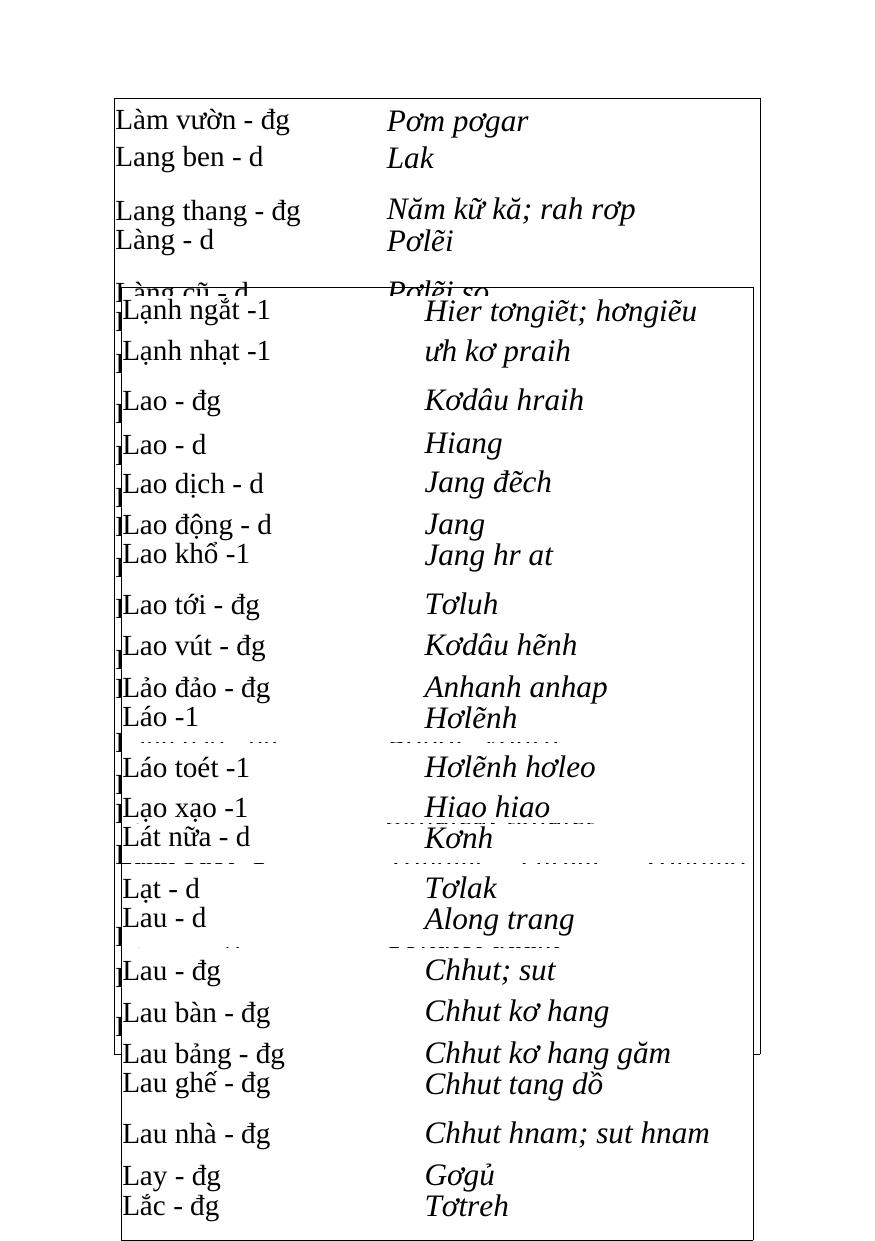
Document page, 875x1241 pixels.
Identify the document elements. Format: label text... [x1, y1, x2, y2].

table_cell Lau - đg [122, 948, 359, 986]
table_cell Kơdâu hẽnh [359, 621, 753, 661]
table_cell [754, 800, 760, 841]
table_cell Lao tới - đg [122, 581, 359, 621]
table_cell Hơlẽnh [359, 704, 753, 742]
table_cell Pơlẽi [386, 226, 760, 267]
table_cell Lao dịch - d [122, 460, 359, 499]
table_cell Lảo đảo - đg [122, 661, 359, 703]
table_cell Lau - d [122, 904, 359, 947]
table_cell Lau bàn - đg [122, 986, 359, 1028]
table_cell Tơlak [359, 864, 753, 904]
table_cell Chhut; sut [359, 948, 753, 986]
table_cell Láo -1 [122, 704, 359, 742]
table_cell Lay - đg [122, 1149, 359, 1192]
table_cell Gơgủ [359, 1149, 753, 1192]
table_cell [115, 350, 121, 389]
table_cell Chhut hnam; sut hnam [359, 1109, 753, 1149]
table_cell Kơnh [359, 824, 753, 863]
table_cell Láo toét -1 [122, 743, 359, 783]
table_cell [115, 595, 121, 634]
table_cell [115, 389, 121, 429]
table_header Pơm pơgar [386, 106, 760, 143]
table_cell Lạo xạo -1 [122, 783, 359, 823]
table_header Hier tơngiẽt; hơngiẽu [359, 296, 753, 337]
table_header Lạnh ngắt -1 [122, 296, 359, 337]
table_cell Lau bảng - đg [122, 1028, 359, 1069]
table_cell Lao động - d [122, 499, 359, 540]
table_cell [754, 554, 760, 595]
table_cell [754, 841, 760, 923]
table_cell Năm kữ kă; rah rơp [386, 184, 760, 226]
table_cell Lao khổ -1 [122, 540, 359, 581]
table_cell Kơdâu hraih [359, 377, 753, 417]
table_cell Hơlẽnh hơleo [359, 743, 753, 783]
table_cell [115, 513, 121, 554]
table_cell Lak [386, 144, 760, 184]
table_header Làm vườn - đg [115, 106, 386, 143]
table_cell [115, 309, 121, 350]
table_cell Jang [359, 499, 753, 540]
table_cell Lắc - đg [122, 1192, 359, 1228]
table_cell Chhut kơ hang găm [359, 1028, 753, 1069]
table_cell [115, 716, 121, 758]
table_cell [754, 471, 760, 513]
table_cell Tơtreh [359, 1192, 753, 1228]
table_cell Làng cũ - d [115, 267, 386, 308]
table_cell Hiang [359, 417, 753, 460]
table_cell Lao - d [122, 417, 359, 460]
table_cell Jang hr at [359, 540, 753, 581]
table_cell Lang ben - d [115, 144, 386, 184]
table_cell Along trang [359, 904, 753, 947]
table_cell Lau nhà - đg [122, 1109, 359, 1149]
table_cell Pơlẽi so [386, 267, 760, 308]
table_cell Lang thang - đg [115, 184, 386, 226]
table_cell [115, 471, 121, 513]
table_cell Lao vút - đg [122, 621, 359, 661]
table_cell ưh kơ praih [359, 337, 753, 377]
table_cell Chhut tang dồ [359, 1069, 753, 1109]
table_cell Jang đẽch [359, 460, 753, 499]
table_cell Lao - đg [122, 377, 359, 417]
table_cell Làng - d [115, 226, 386, 267]
table_cell Lạnh nhạt -1 [122, 337, 359, 377]
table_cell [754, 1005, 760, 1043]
table_cell Lạt - d [122, 864, 359, 904]
table_cell Anhanh anhap [359, 661, 753, 703]
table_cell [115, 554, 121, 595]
table_cell Tơluh [359, 581, 753, 621]
table_cell Hiao hiao [359, 783, 753, 823]
table_cell Chhut kơ hang [359, 986, 753, 1028]
table_cell Lát nữa - d [122, 824, 359, 863]
table_cell Lau ghế - đg [122, 1069, 359, 1109]
